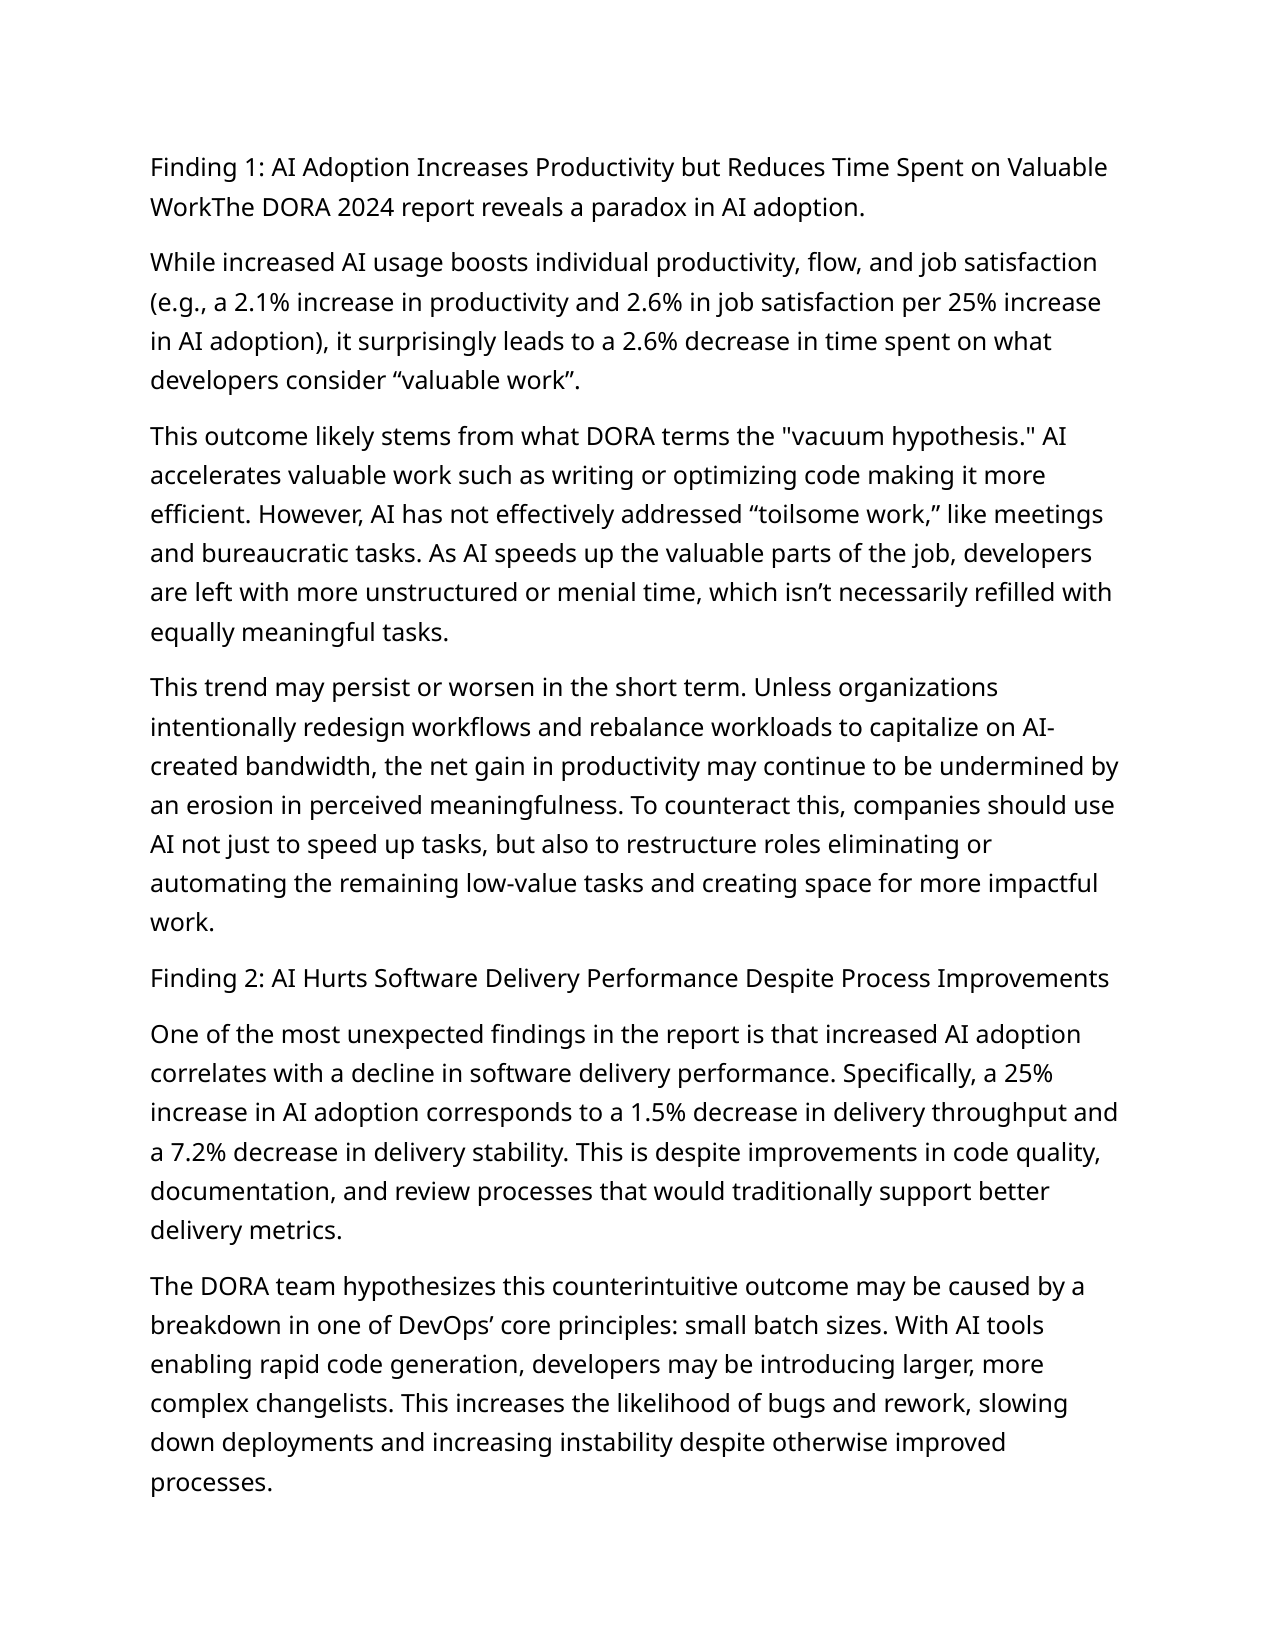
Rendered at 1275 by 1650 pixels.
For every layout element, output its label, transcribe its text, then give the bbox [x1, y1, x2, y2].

text While increased AI usage boosts individual productivity, flow, and job satisfaction (e.g., a 2.1% increase in productivity and 2.6% in job satisfaction per 25% increase in AI adoption), it surprisingly leads to a 2.6% decrease in time spent on what developers consider “valuable work”. [150, 245, 1125, 397]
text Finding 1: AI Adoption Increases Productivity but Reduces Time Spent on Valuable WorkThe DORA 2024 report reveals a paradox in AI adoption. [150, 150, 1125, 223]
text Finding 2: AI Hurts Software Delivery Performance Despite Process Improvements [150, 961, 1125, 995]
text This outcome likely stems from what DORA terms the "vacuum hypothesis." AI accelerates valuable work such as writing or optimizing code making it more efficient. However, AI has not effectively addressed “toilsome work,” like meetings and bureaucratic tasks. As AI speeds up the valuable parts of the job, developers are left with more unstructured or menial time, which isn’t necessarily refilled with equally meaningful tasks. [150, 418, 1125, 648]
text One of the most unexpected findings in the report is that increased AI adoption correlates with a decline in software delivery performance. Specifically, a 25% increase in AI adoption corresponds to a 1.5% decrease in delivery throughput and a 7.2% decrease in delivery stability. This is despite improvements in code quality, documentation, and review processes that would traditionally support better delivery metrics. [150, 1017, 1125, 1247]
text This trend may persist or worsen in the short term. Unless organizations intentionally redesign workflows and rebalance workloads to capitalize on AI-created bandwidth, the net gain in productivity may continue to be undermined by an erosion in perceived meaningfulness. To counteract this, companies should use AI not just to speed up tasks, but also to restructure roles eliminating or automating the remaining low-value tasks and creating space for more impactful work. [150, 670, 1125, 939]
text The DORA team hypothesizes this counterintuitive outcome may be caused by a breakdown in one of DevOps’ core principles: small batch sizes. With AI tools enabling rapid code generation, developers may be introducing larger, more complex changelists. This increases the likelihood of bugs and rework, slowing down deployments and increasing instability despite otherwise improved processes. [150, 1268, 1125, 1498]
